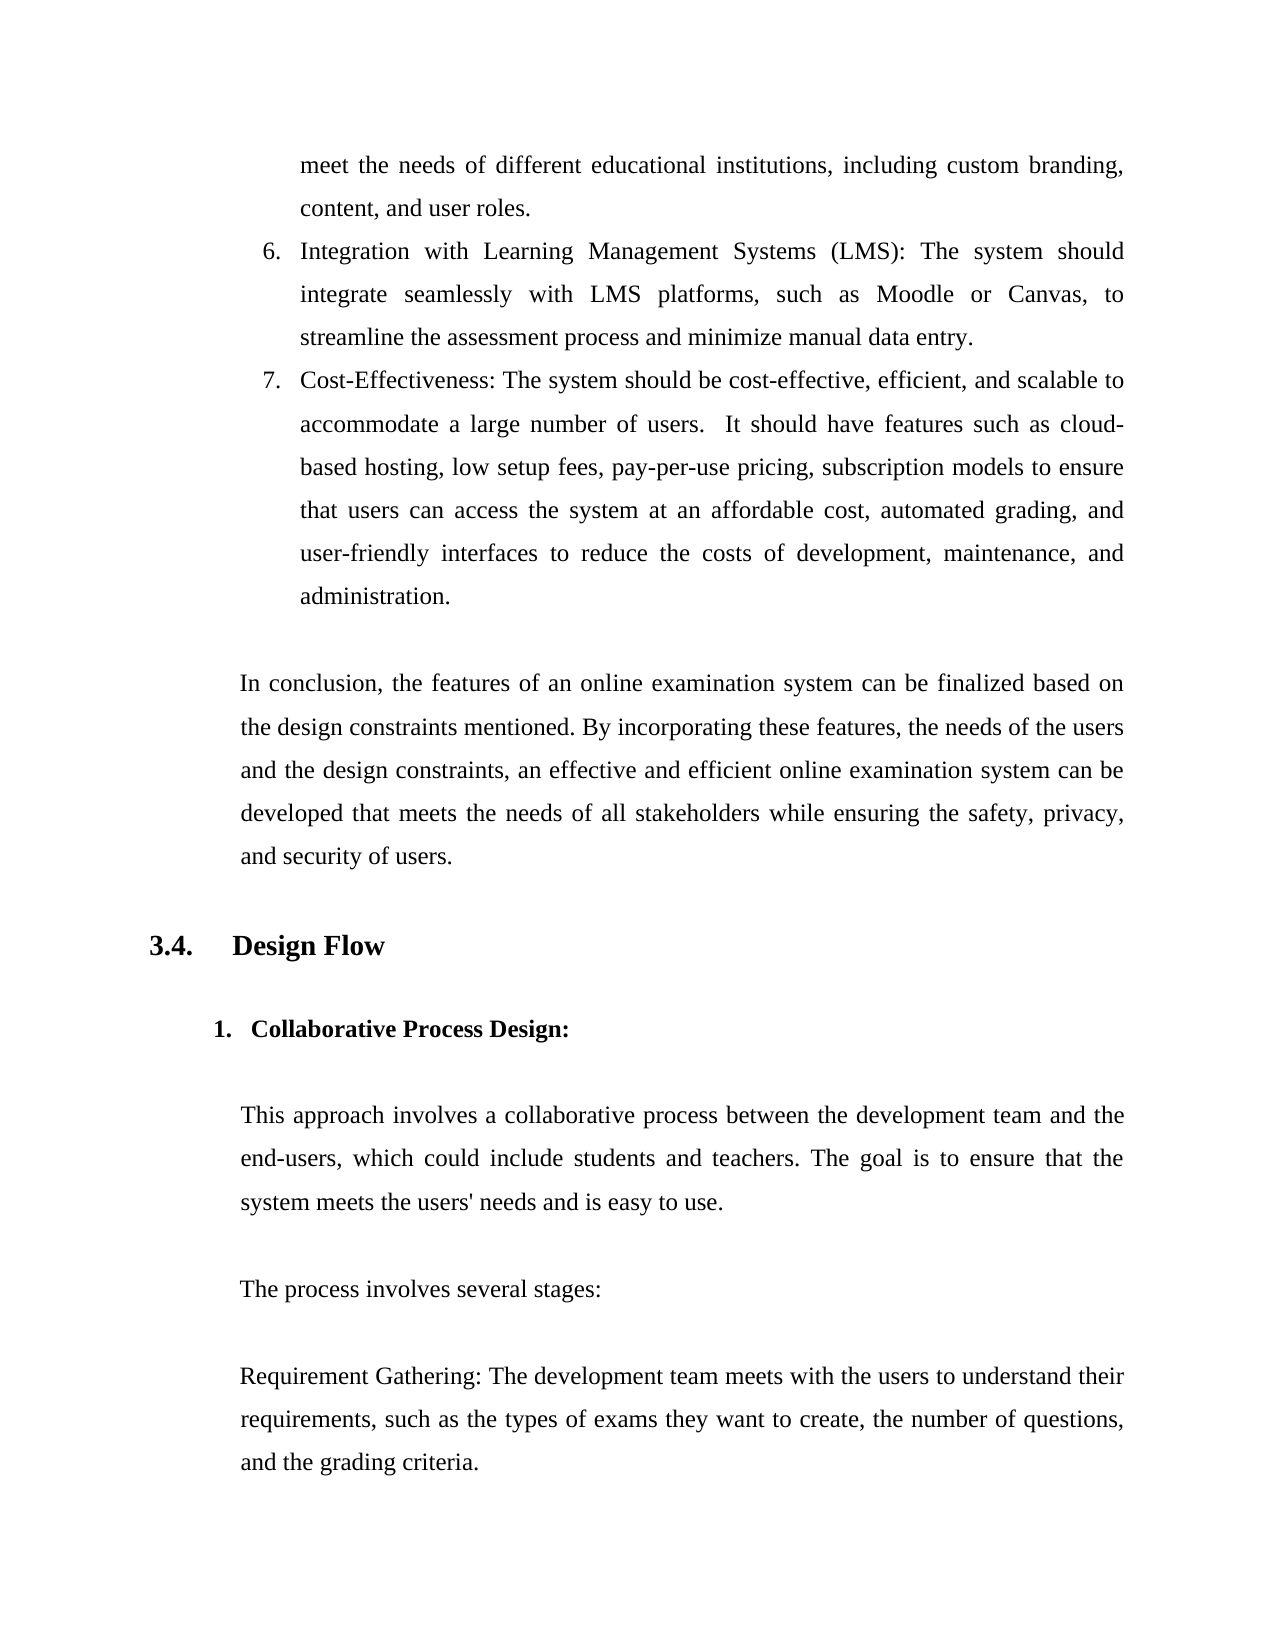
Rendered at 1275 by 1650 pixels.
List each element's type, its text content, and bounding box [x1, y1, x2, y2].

list Integration with Learning Management Systems (LMS): The system should integrate seamlessly with LMS platforms, such as Moodle or Canvas, to streamline the assessment process and minimize manual data entry. [262, 236, 1125, 351]
text In conclusion, the features of an online examination system can be finalized based on the design constraints mentioned. By incorporating these features, the needs of the users and the design constraints, an effective and efficient online examination system can be developed that meets the needs of all stakeholders while ensuring the safety, privacy, and security of users. [239, 668, 1125, 870]
list Cost-Effectiveness: The system should be cost-effective, efficient, and scalable to accommodate a large number of users. It should have features such as cloud-based hosting, low setup fees, pay-per-use pricing, subscription models to ensure that users can access the system at an affordable cost, automated grading, and user-friendly interfaces to reduce the costs of development, maintenance, and administration. [262, 366, 1125, 610]
text Requirement Gathering: The development team meets with the users to understand their requirements, such as the types of exams they want to create, the number of questions, and the grading criteria. [239, 1361, 1125, 1476]
list Collaborative Process Design: [213, 1014, 1125, 1043]
text 3.4. Design Flow [149, 928, 1125, 962]
list This approach involves a collaborative process between the development team and the end-users, which could include students and teachers. The goal is to ensure that the system meets the users' needs and is easy to use. [240, 1100, 1125, 1215]
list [262, 150, 1125, 222]
text The process involves several stages: [239, 1274, 1125, 1303]
